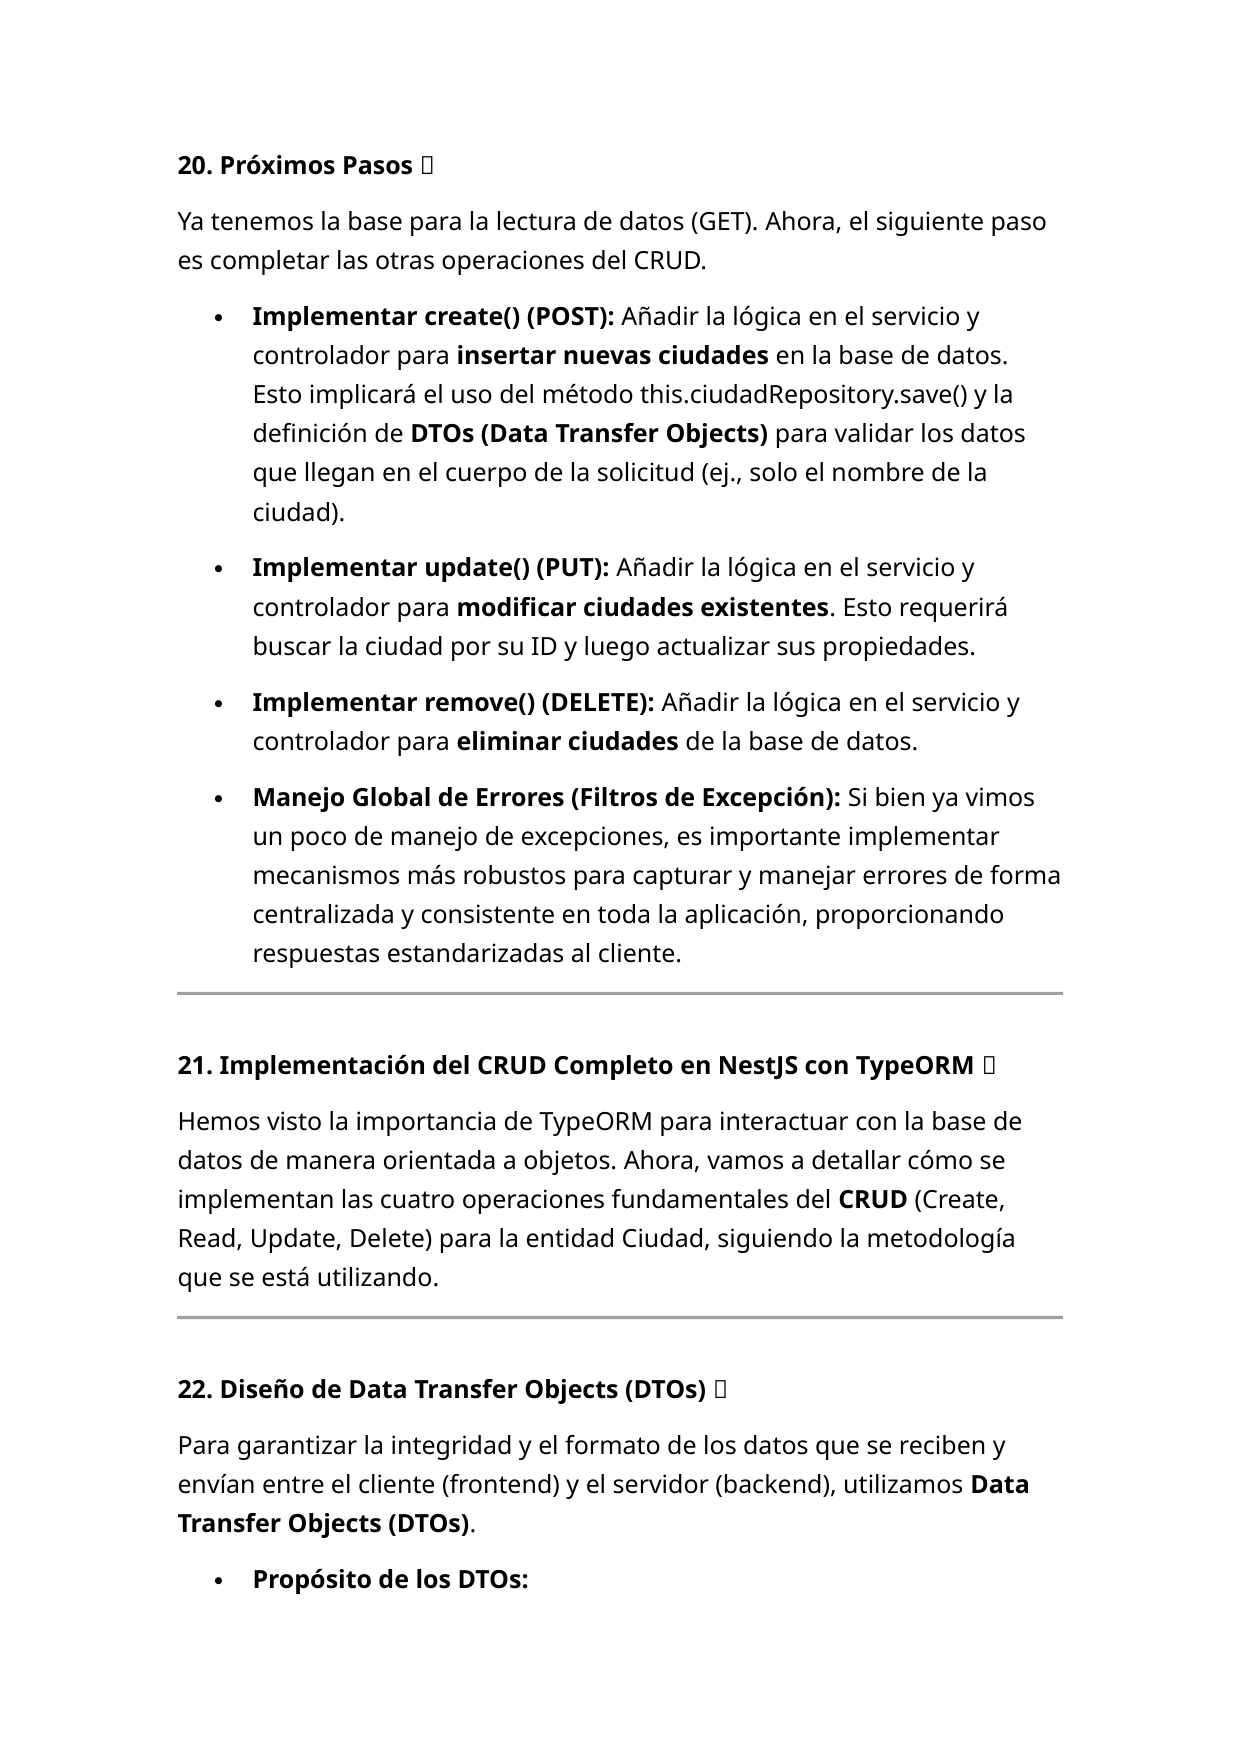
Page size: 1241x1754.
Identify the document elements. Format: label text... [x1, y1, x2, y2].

list Implementar create() (POST): Añadir la lógica en el servicio y controlador para insertar nuevas ciudades en la base de datos. Esto implicará el uso del método this.ciudadRepository.save() y la definición de DTOs (Data Transfer Objects) para validar los datos que llegan en el cuerpo de la solicitud (ej., solo el nombre de la ciudad). [215, 298, 1063, 528]
text 21. Implementación del CRUD Completo en NestJS con TypeORM 🚀 [177, 1048, 1063, 1082]
text Hemos visto la importancia de TypeORM para interactuar con la base de datos de manera orientada a objetos. Ahora, vamos a detallar cómo se implementan las cuatro operaciones fundamentales del CRUD (Create, Read, Update, Delete) para la entidad Ciudad, siguiendo la metodología que se está utilizando. [177, 1103, 1063, 1294]
list Manejo Global de Errores (Filtros de Excepción): Si bien ya vimos un poco de manejo de excepciones, es importante implementar mecanismos más robustos para capturar y manejar errores de forma centralizada y consistente en toda la aplicación, proporcionando respuestas estandarizadas al cliente. [215, 779, 1063, 970]
list Implementar remove() (DELETE): Añadir la lógica en el servicio y controlador para eliminar ciudades de la base de datos. [215, 684, 1063, 757]
list Implementar update() (PUT): Añadir la lógica en el servicio y controlador para modificar ciudades existentes. Esto requerirá buscar la ciudad por su ID y luego actualizar sus propiedades. [215, 550, 1063, 662]
text 22. Diseño de Data Transfer Objects (DTOs) 📜 [177, 1372, 1063, 1406]
list Propósito de los DTOs: [215, 1562, 1063, 1596]
text 20. Próximos Pasos 🔜 [177, 148, 1063, 182]
text Para garantizar la integridad y el formato de los datos que se reciben y envían entre el cliente (frontend) y el servidor (backend), utilizamos Data Transfer Objects (DTOs). [177, 1428, 1063, 1540]
text Ya tenemos la base para la lectura de datos (GET). Ahora, el siguiente paso es completar las otras operaciones del CRUD. [177, 203, 1063, 277]
